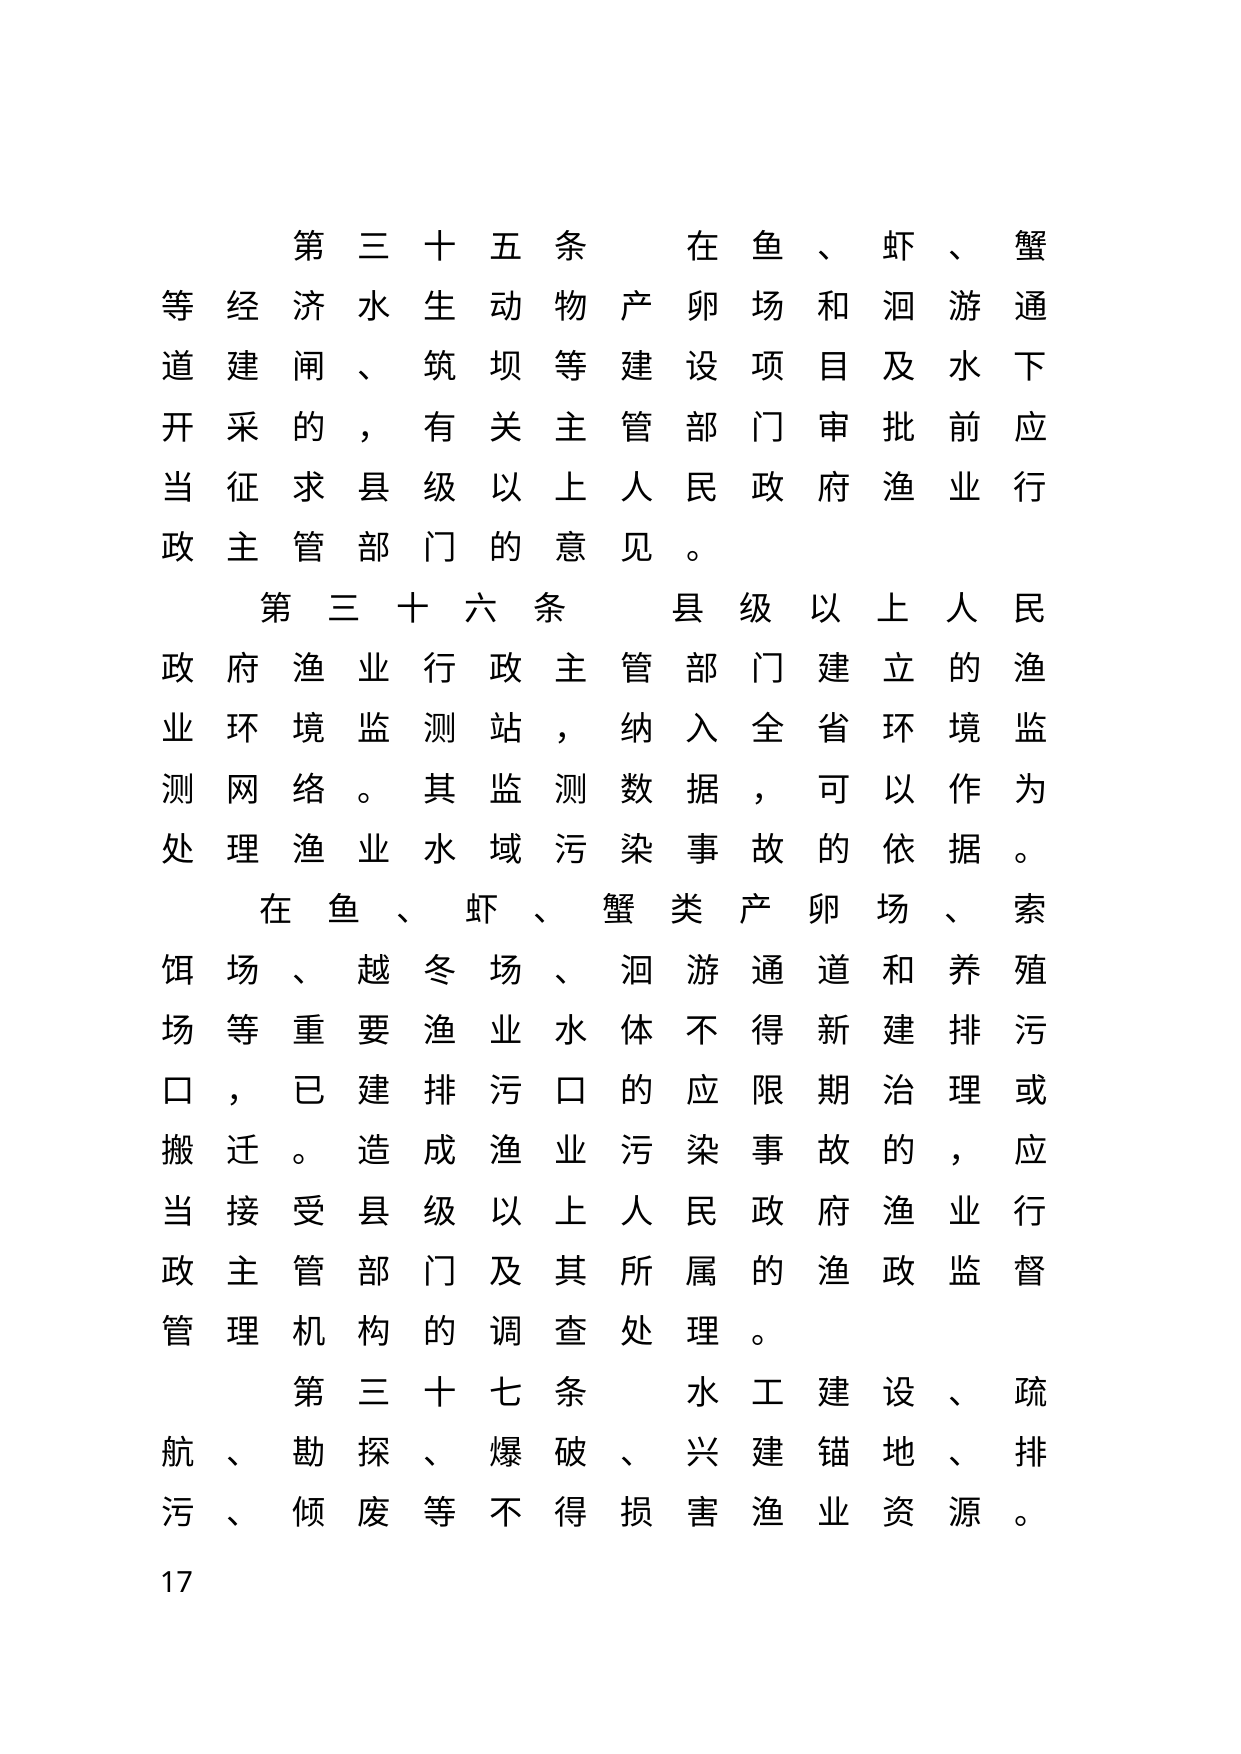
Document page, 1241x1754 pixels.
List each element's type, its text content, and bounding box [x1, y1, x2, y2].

text 在鱼、虾、蟹类产卵场、索饵场、越冬场、洄游通道和养殖场等重要渔业水体不得新建排污口，已建排污口的应限期治理或搬迁。造成渔业污染事故的，应当接受县级以上人民政府渔业行政主管部门及其所属的渔政监督管理机构的调查处理。 [161, 877, 1079, 1359]
text 第三十六条 县级以上人民政府渔业行政主管部门建立的渔业环境监测站，纳入全省环境监测网络。其监测数据，可以作为处理渔业水域污染事故的依据。 [161, 575, 1079, 877]
text 第三十七条 水工建设、疏航、勘探、爆破、兴建锚地、排污、倾废等不得损害渔业资源。 [161, 1359, 1079, 1540]
text 第三十五条 在鱼、虾、蟹等经济水生动物产卵场和洄游通道建闸、筑坝等建设项目及水下开采的，有关主管部门审批前应当征求县级以上人民政府渔业行政主管部门的意见。 [161, 213, 1079, 575]
